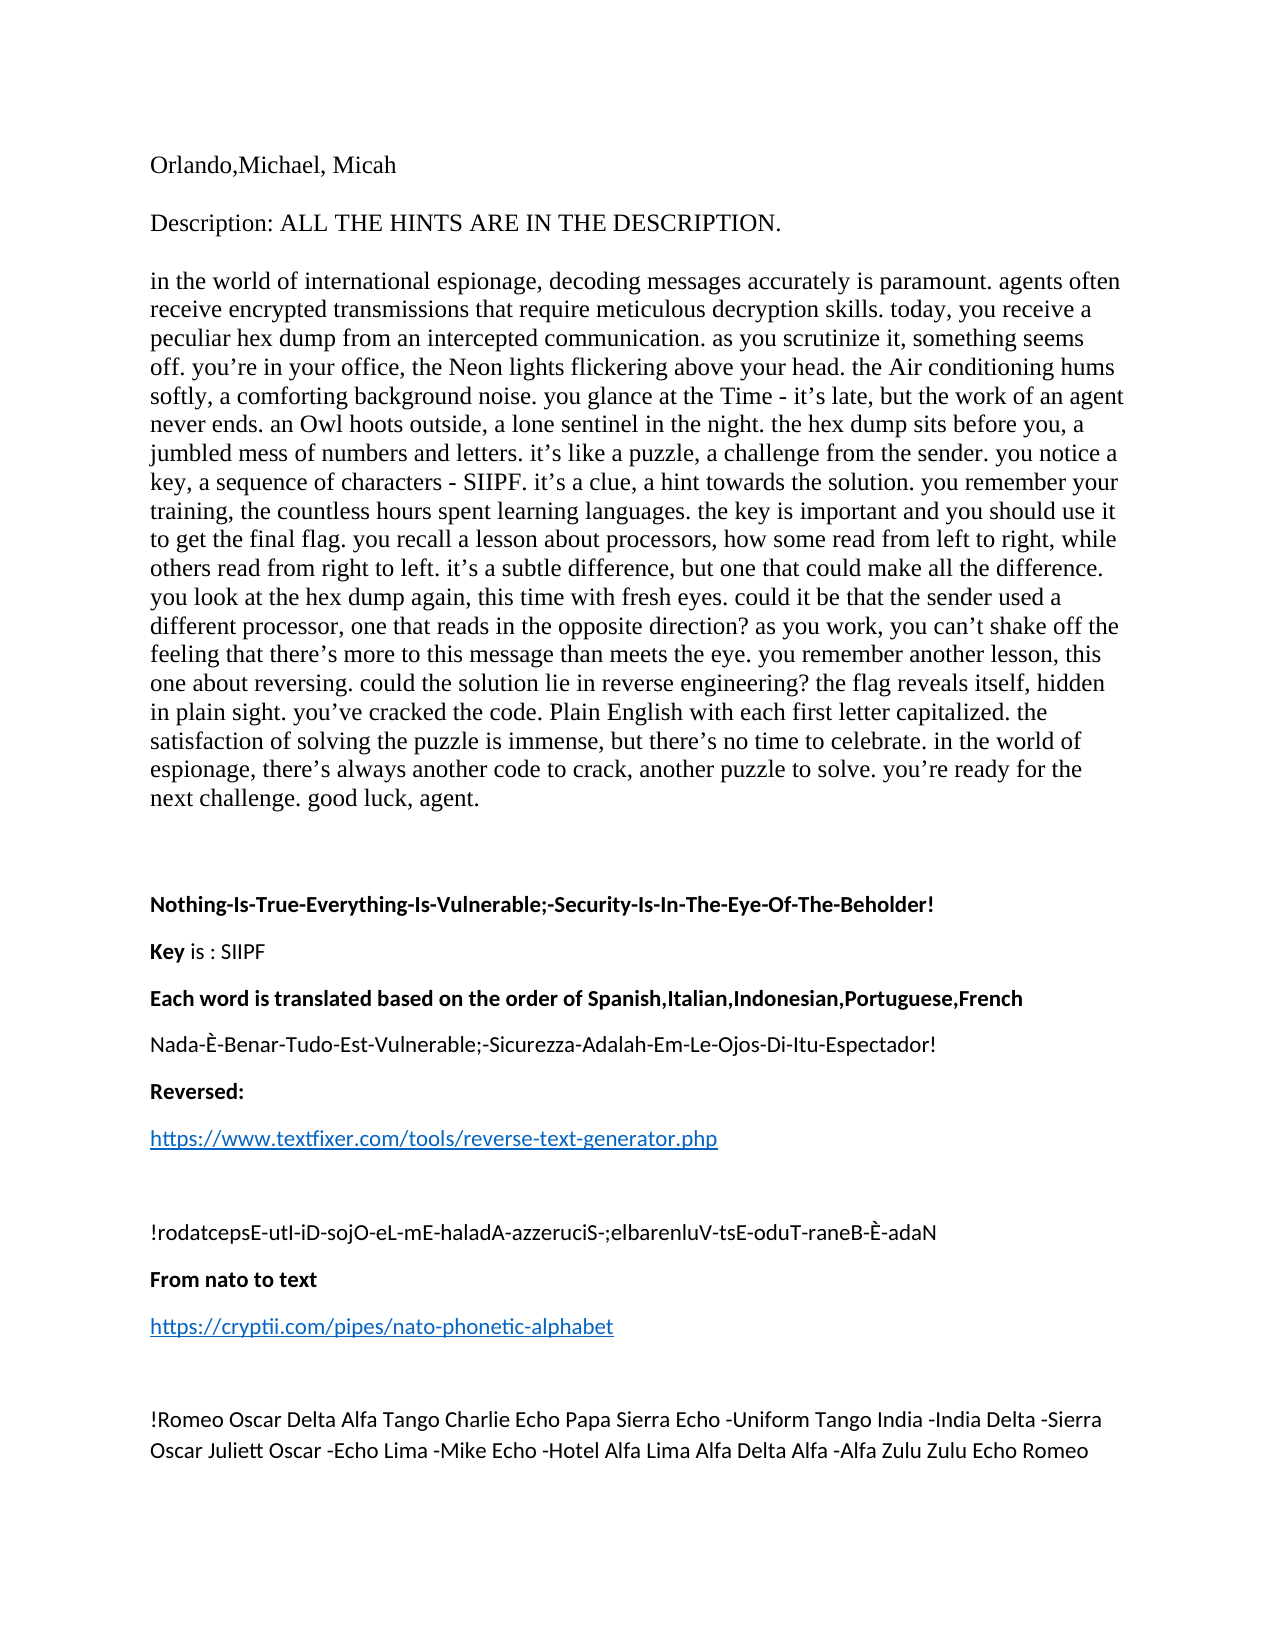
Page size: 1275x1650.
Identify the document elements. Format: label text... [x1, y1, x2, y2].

text Orlando,Michael, Micah [150, 150, 1125, 179]
text From nato to text [150, 1265, 1125, 1293]
text Description: ALL THE HINTS ARE IN THE DESCRIPTION. [150, 208, 1125, 237]
text Each word is translated based on the order of Spanish,Italian,Indonesian,Portuguese,French [150, 984, 1125, 1012]
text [150, 1406, 1125, 1464]
text https://cryptii.com/pipes/nato-phonetic-alphabet [150, 1312, 1125, 1340]
text Reversed: [150, 1077, 1125, 1106]
text !rodatcepsE-utI-iD-sojO-eL-mE-haladA-azzeruciS-;elbarenluV-tsE-oduT-raneB-È-adaN [150, 1218, 1125, 1246]
text in the world of international espionage, decoding messages accurately is paramount. agents often receive encrypted transmissions that require meticulous decryption skills. today, you receive a peculiar hex dump from an intercepted communication. as you scrutinize it, something seems off. you’re in your office, the Neon lights flickering above your head. the Air conditioning hums softly, a comforting background noise. you glance at the Time - it’s late, but the work of an agent never ends. an Owl hoots outside, a lone sentinel in the night. the hex dump sits before you, a jumbled mess of numbers and letters. it’s like a puzzle, a challenge from the sender. you notice a key, a sequence of characters - SIIPF. it’s a clue, a hint towards the solution. you remember your training, the countless hours spent learning languages. the key is important and you should use it to get the final flag. you recall a lesson about processors, how some read from left to right, while others read from right to left. it’s a subtle difference, but one that could make all the difference. you look at the hex dump again, this time with fresh eyes. could it be that the sender used a different processor, one that reads in the opposite direction? as you work, you can’t shake off the feeling that there’s more to this message than meets the eye. you remember another lesson, this one about reversing. could the solution lie in reverse engineering? the flag reveals itself, hidden in plain sight. you’ve cracked the code. Plain English with each first letter capitalized. the satisfaction of solving the puzzle is immense, but there’s no time to celebrate. in the world of espionage, there’s always another code to crack, another puzzle to solve. you’re ready for the next challenge. good luck, agent. [150, 266, 1125, 812]
text Nothing-Is-True-Everything-Is-Vulnerable;-Security-Is-In-The-Eye-Of-The-Beholder! [150, 890, 1125, 918]
text Key is : SIIPF [150, 937, 1125, 965]
text https://www.textfixer.com/tools/reverse-text-generator.php [150, 1124, 1125, 1152]
text Nada-È-Benar-Tudo-Est-Vulnerable;-Sicurezza-Adalah-Em-Le-Ojos-Di-Itu-Espectador! [150, 1031, 1125, 1059]
